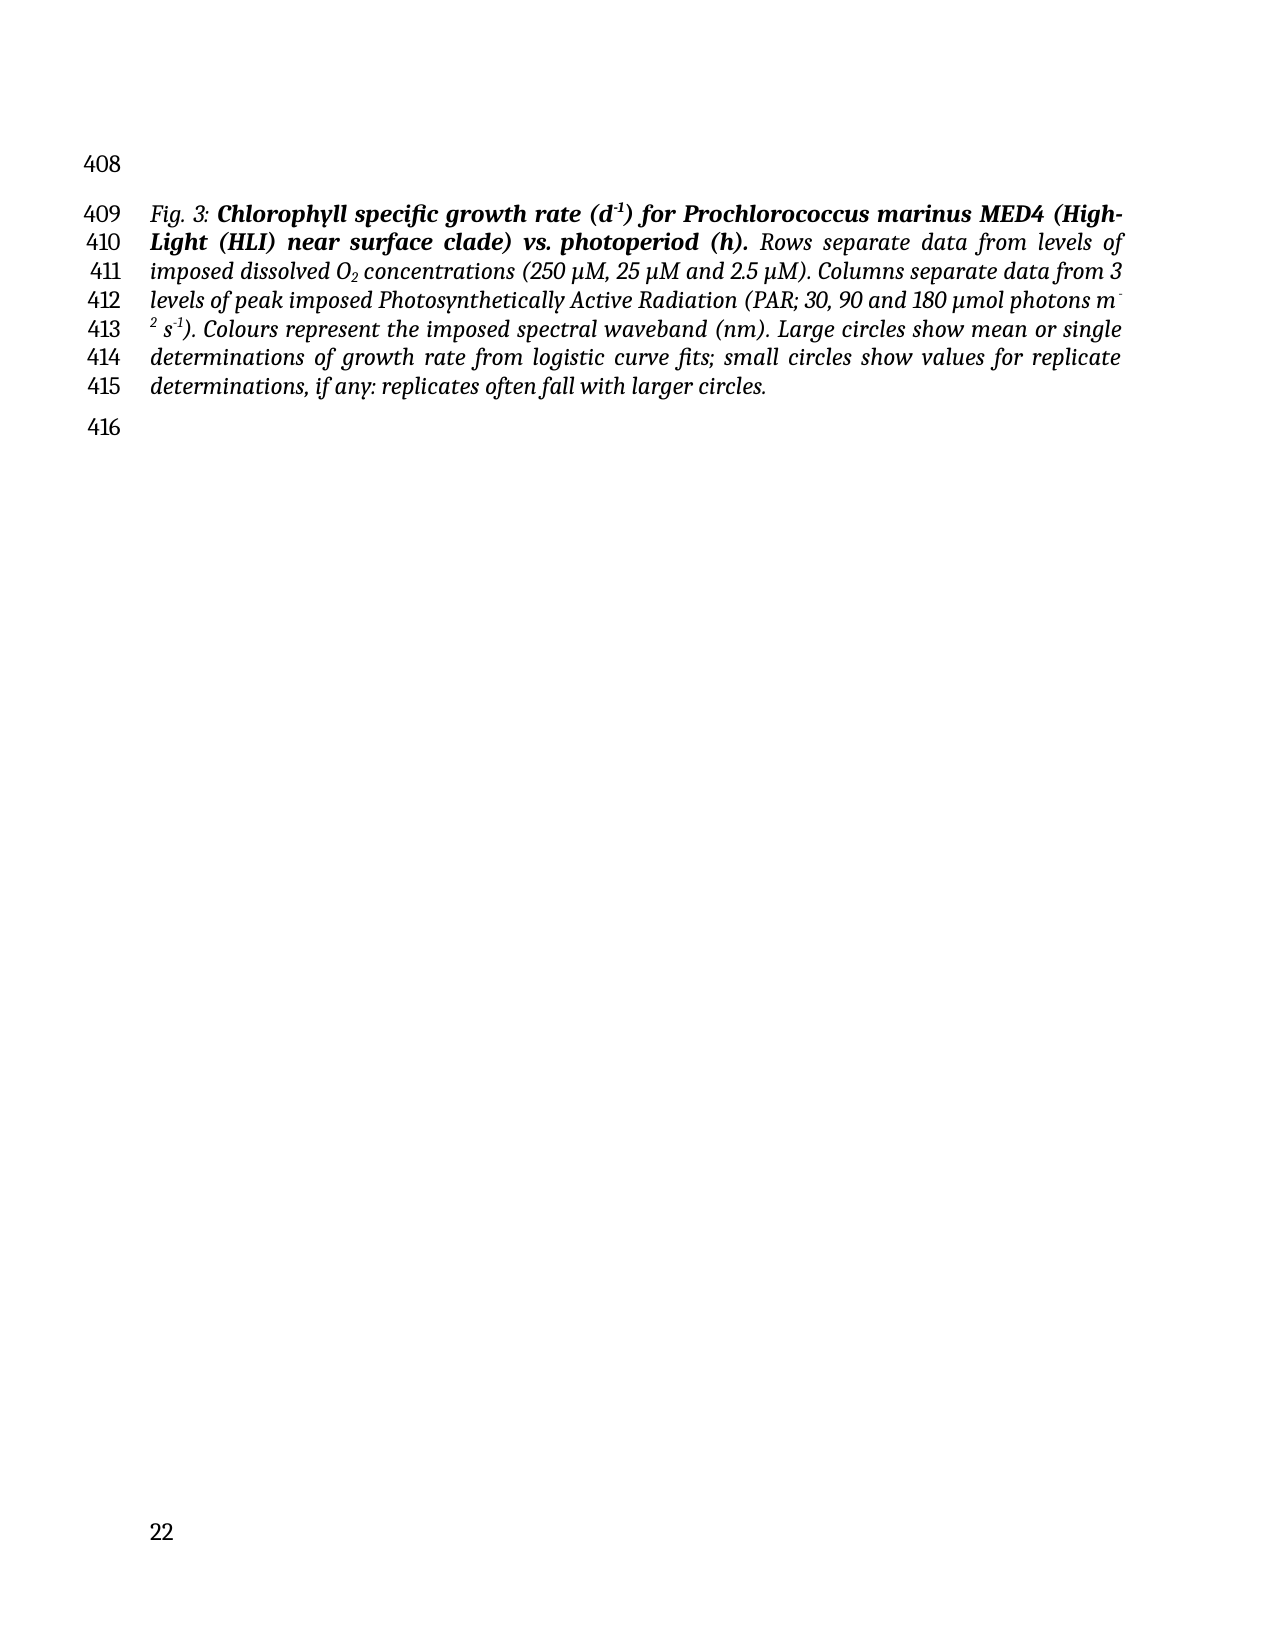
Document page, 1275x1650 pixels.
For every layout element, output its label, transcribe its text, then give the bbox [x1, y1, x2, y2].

text Fig. 3: Chlorophyll specific growth rate (d-1) for Prochlorococcus marinus MED4 (High-Light (HLI) near surface clade) vs. photoperiod (h). Rows separate data from levels of imposed dissolved O2 concentrations (250 µM, 25 µM and 2.5 µM). Columns separate data from 3 levels of peak imposed Photosynthetically Active Radiation (PAR; 30, 90 and 180 µmol photons m-2 s-1). Colours represent the imposed spectral waveband (nm). Large circles show mean or single determinations of growth rate from logistic curve fits; small circles show values for replicate determinations, if any: replicates often fall with larger circles. [150, 199, 1125, 401]
